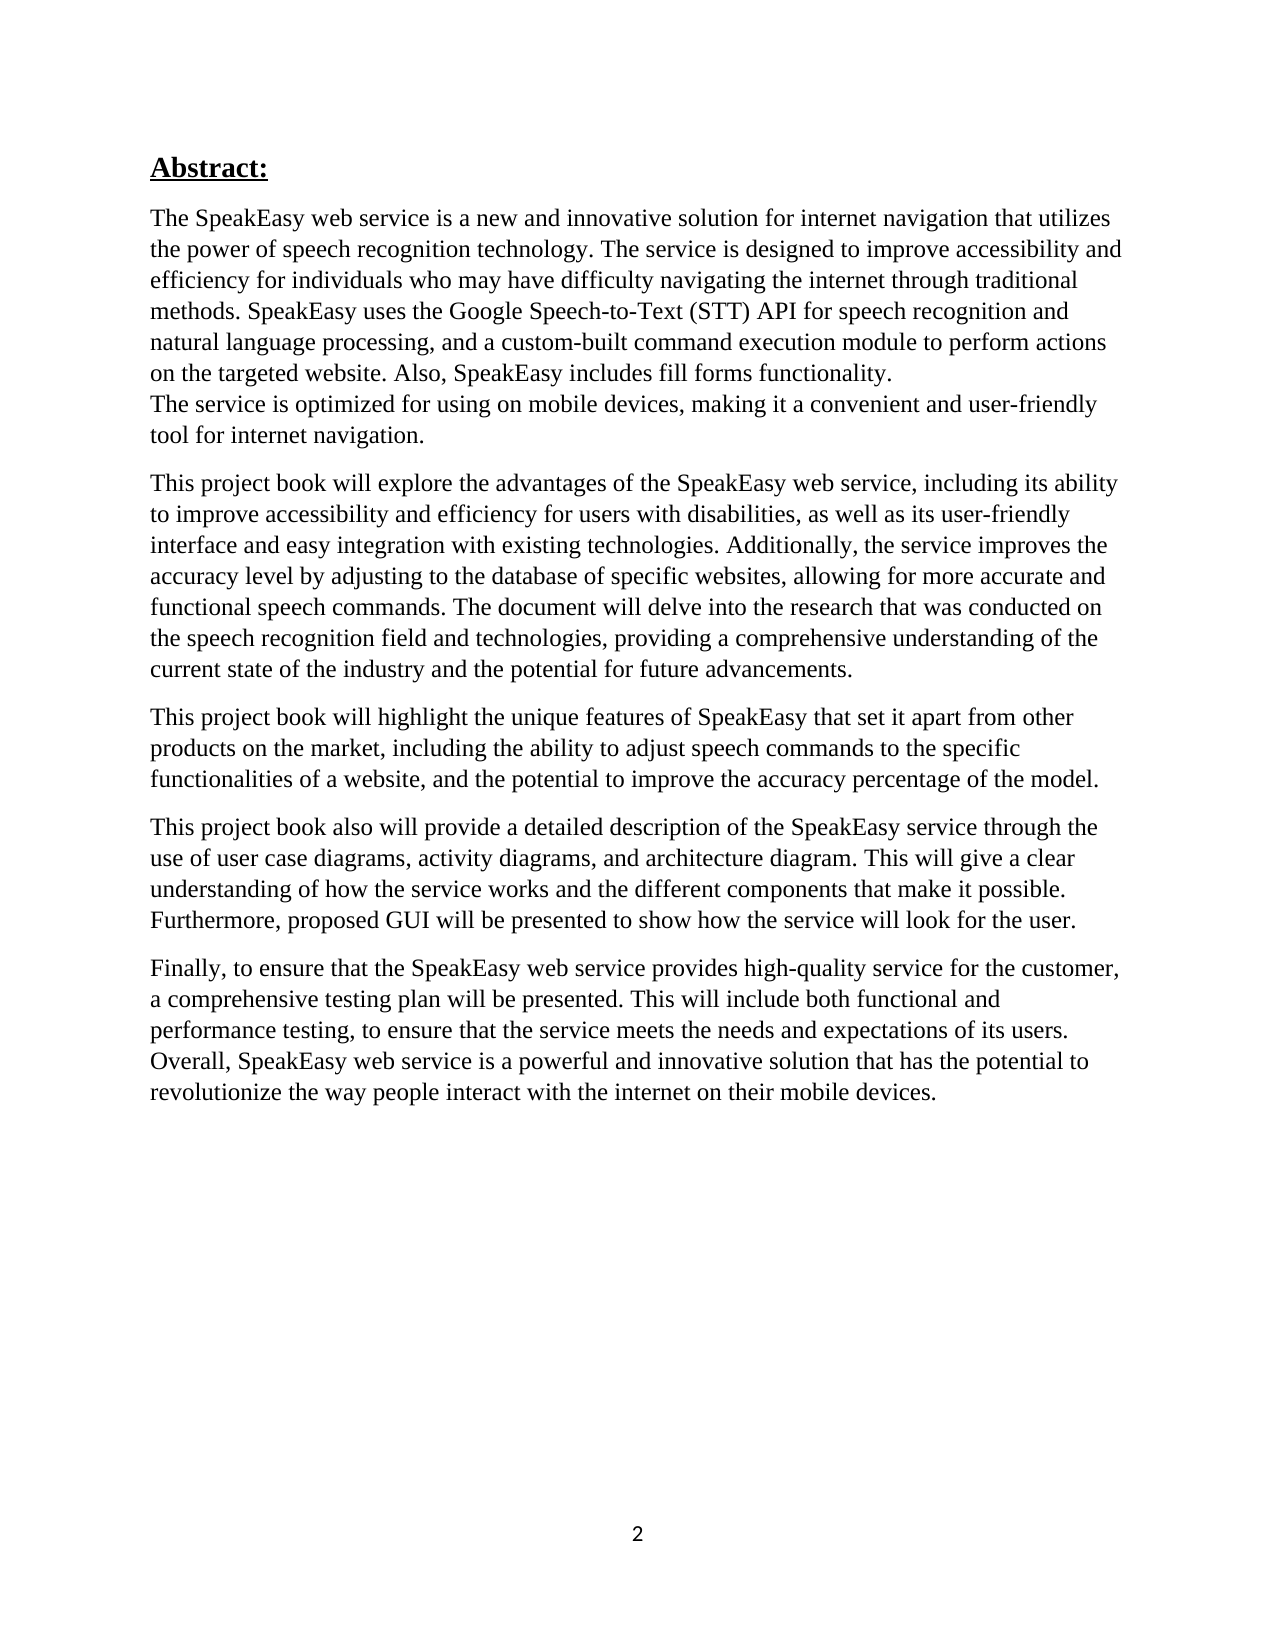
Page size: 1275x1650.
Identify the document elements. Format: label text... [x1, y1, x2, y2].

text This project book also will provide a detailed description of the SpeakEasy service through the use of user case diagrams, activity diagrams, and architecture diagram. This will give a clear understanding of how the service works and the different components that make it possible. Furthermore, proposed GUI will be presented to show how the service will look for the user. [150, 812, 1125, 934]
text This project book will highlight the unique features of SpeakEasy that set it apart from other products on the market, including the ability to adjust speech commands to the specific functionalities of a website, and the potential to improve the accuracy percentage of the model. [150, 702, 1125, 793]
text The SpeakEasy web service is a new and innovative solution for internet navigation that utilizes the power of speech recognition technology. The service is designed to improve accessibility and efficiency for individuals who may have difficulty navigating the internet through traditional methods. SpeakEasy uses the Google Speech-to-Text (STT) API for speech recognition and natural language processing, and a custom-built command execution module to perform actions on the targeted website. Also, SpeakEasy includes fill forms functionality. The service is optimized for using on mobile devices, making it a convenient and user-friendly tool for internet navigation. [150, 203, 1125, 449]
text This project book will explore the advantages of the SpeakEasy web service, including its ability to improve accessibility and efficiency for users with disabilities, as well as its user-friendly interface and easy integration with existing technologies. Additionally, the service improves the accuracy level by adjusting to the database of specific websites, allowing for more accurate and functional speech commands. The document will delve into the research that was conducted on the speech recognition field and technologies, providing a comprehensive understanding of the current state of the industry and the potential for future advancements. [150, 468, 1125, 683]
text Finally, to ensure that the SpeakEasy web service provides high-quality service for the customer, a comprehensive testing plan will be presented. This will include both functional and performance testing, to ensure that the service meets the needs and expectations of its users. Overall, SpeakEasy web service is a powerful and innovative solution that has the potential to revolutionize the way people interact with the internet on their mobile devices. [150, 953, 1125, 1106]
text Abstract: [150, 150, 1125, 183]
